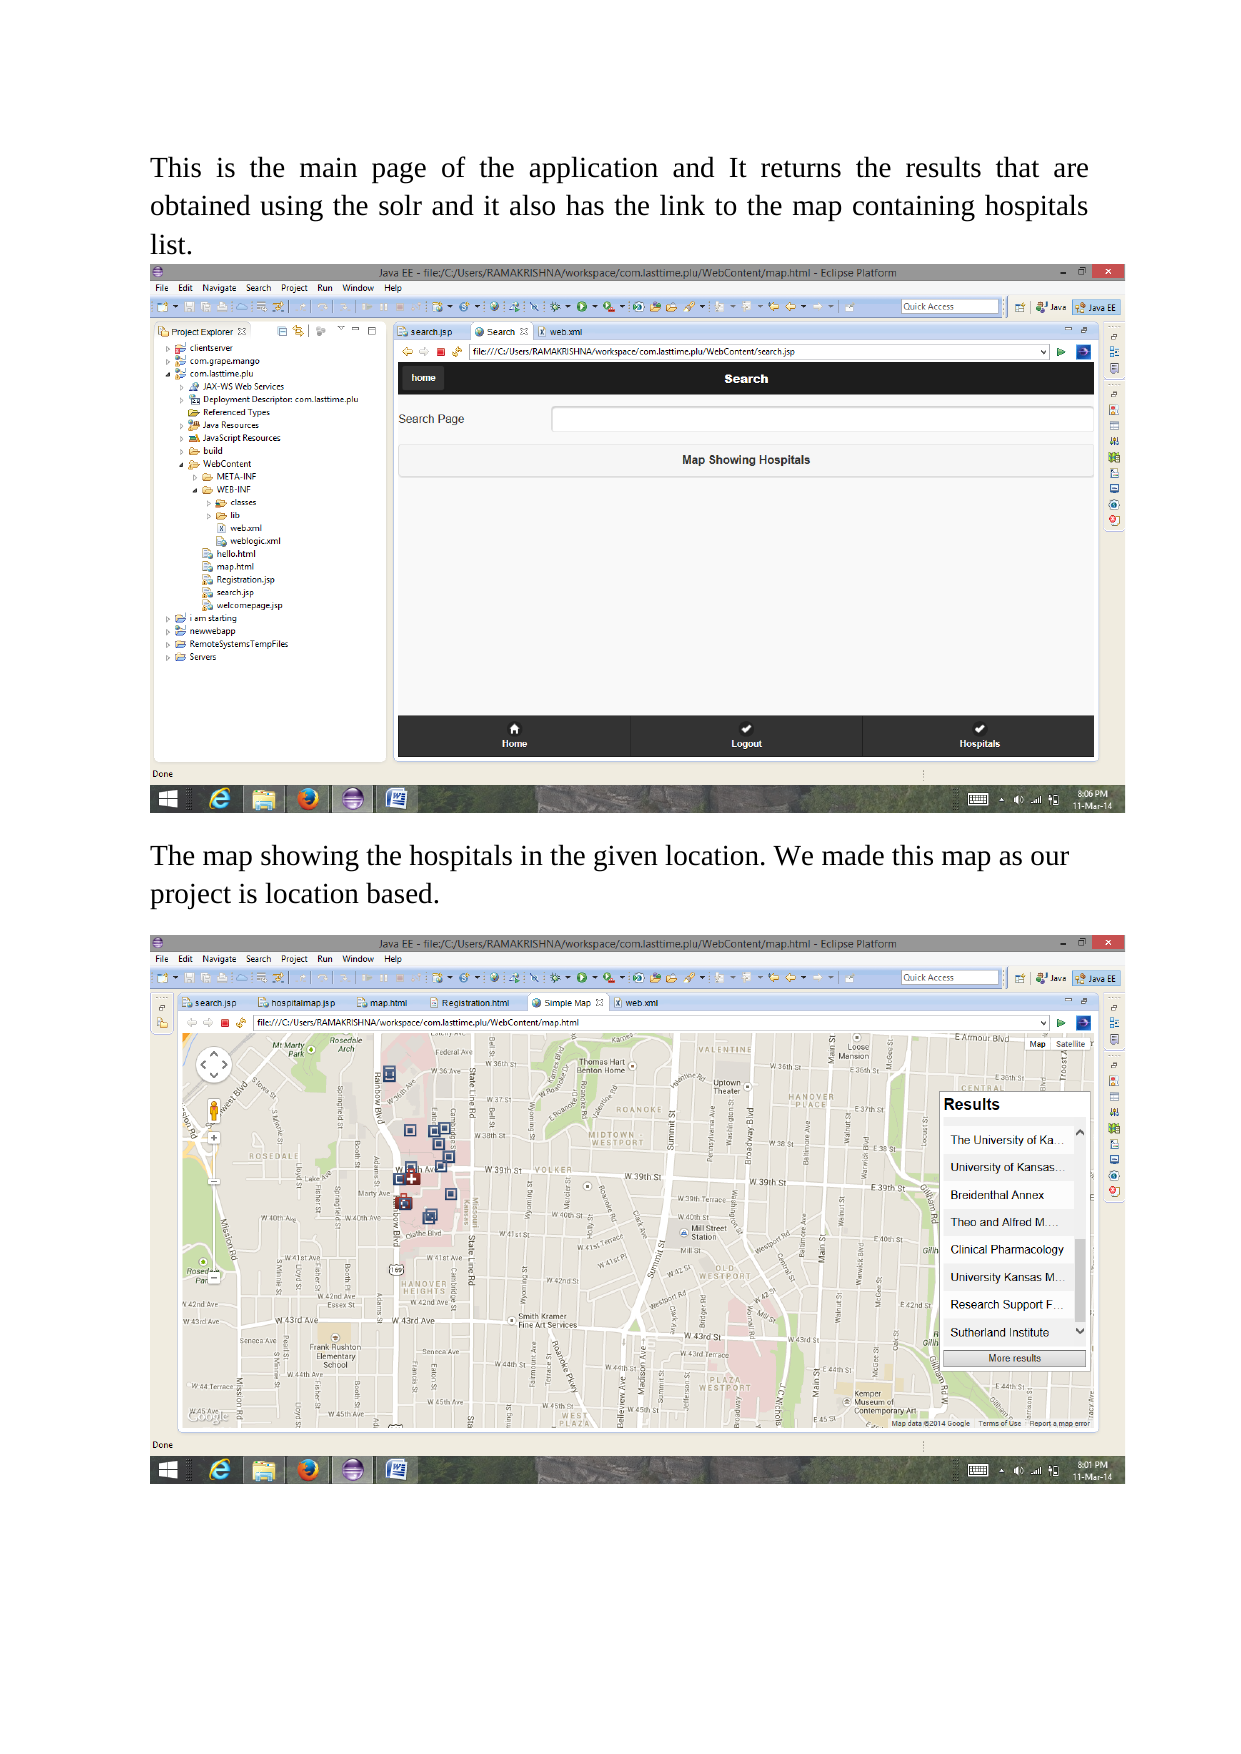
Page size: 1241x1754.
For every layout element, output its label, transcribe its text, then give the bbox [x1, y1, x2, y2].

picture [150, 264, 1125, 813]
text The map showing the hospitals in the given location. We made this map as our project is location based. [150, 838, 1090, 910]
text This is the main page of the application and It returns the results that are obtained using the solr and it also has the link to the map containing hospitals list. [150, 150, 1090, 264]
picture [150, 935, 1125, 1484]
